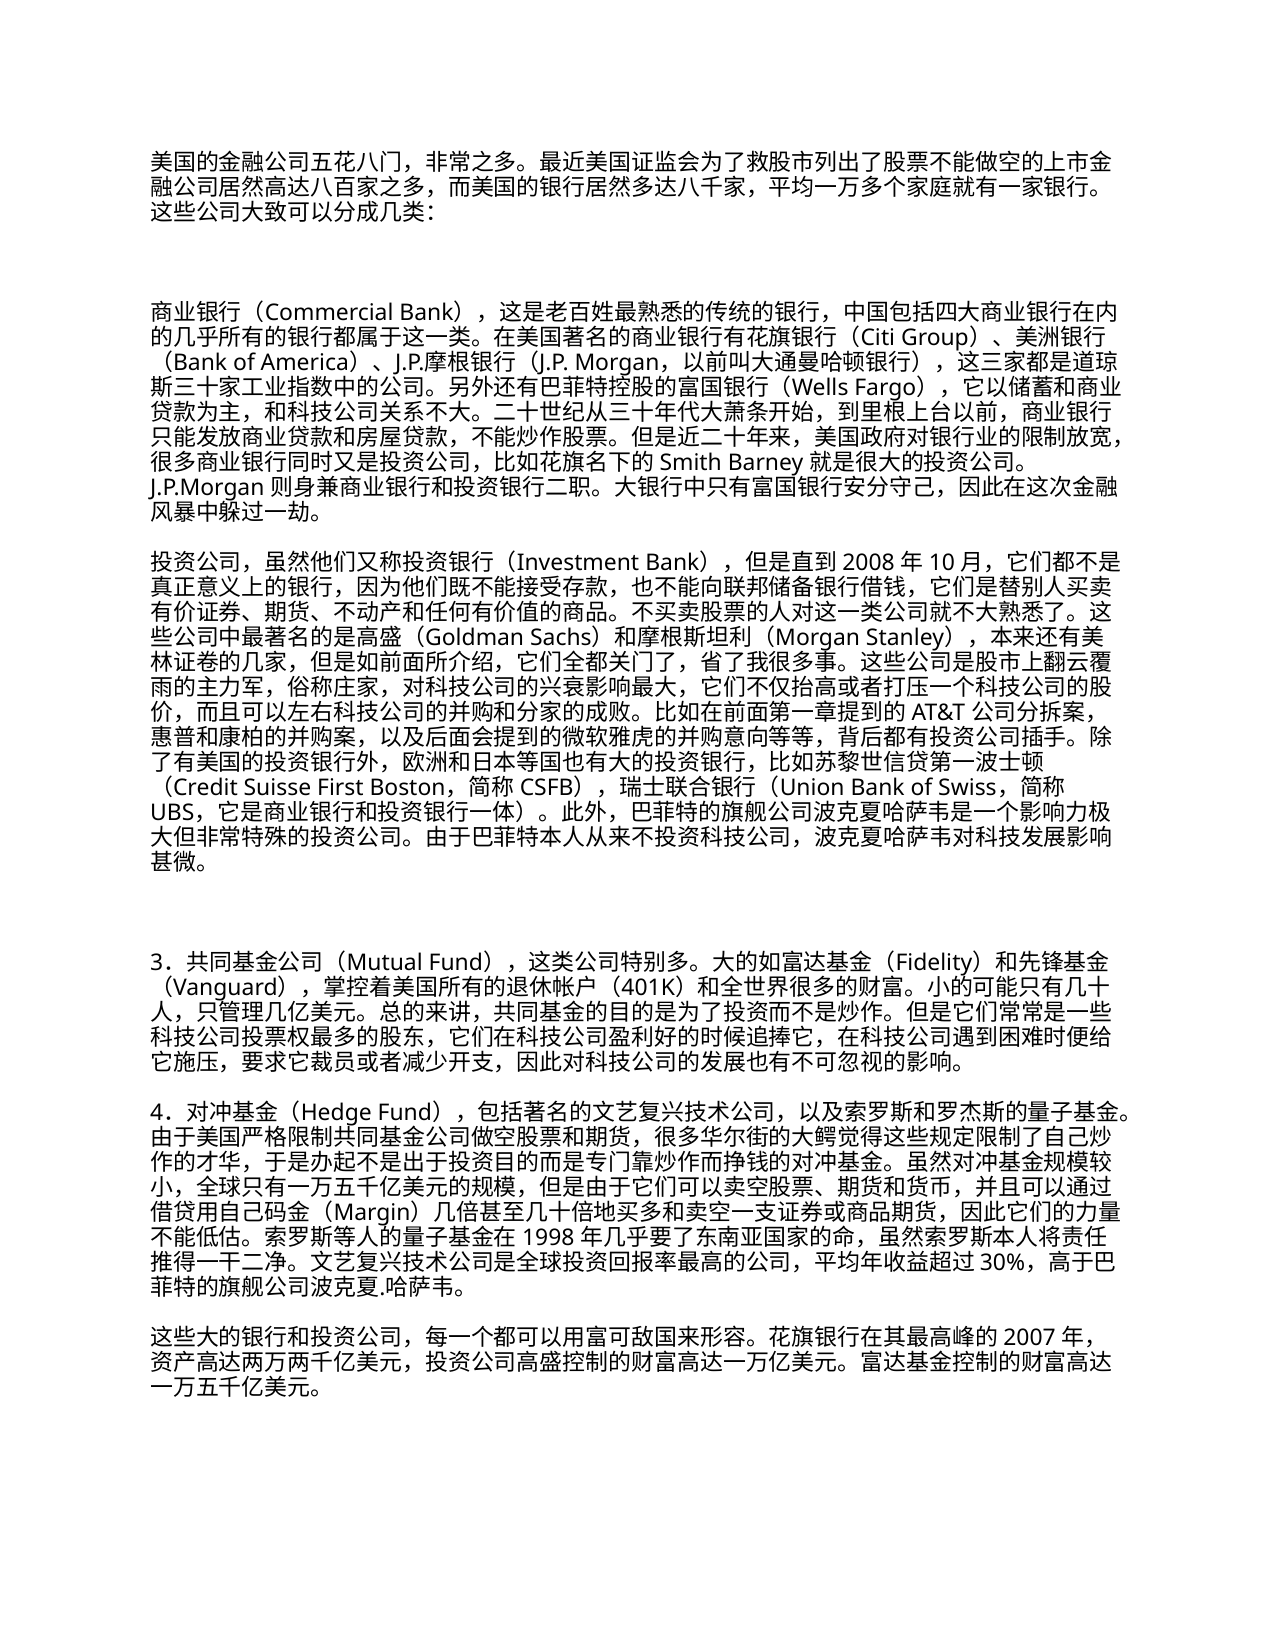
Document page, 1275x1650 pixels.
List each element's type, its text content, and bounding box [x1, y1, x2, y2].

text 4．对冲基金（Hedge Fund），包括著名的文艺复兴技术公司，以及索罗斯和罗杰斯的量子基金。由于美国严格限制共同基金公司做空股票和期货，很多华尔街的大鳄觉得这些规定限制了自己炒作的才华，于是办起不是出于投资目的而是专门靠炒作而挣钱的对冲基金。虽然对冲基金规模较小，全球只有一万五千亿美元的规模，但是由于它们可以卖空股票、期货和货币，并且可以通过借贷用自己码金（Margin）几倍甚至几十倍地买多和卖空一支证券或商品期货，因此它们的力量不能低估。索罗斯等人的量子基金在 1998 年几乎要了东南亚国家的命，虽然索罗斯本人将责任推得一干二净。文艺复兴技术公司是全球投资回报率最高的公司，平均年收益超过30%，高于巴菲特的旗舰公司波克夏.哈萨韦。 [150, 1100, 1125, 1300]
text 投资公司，虽然他们又称投资银行（Investment Bank），但是直到 2008 年 10 月，它们都不是真正意义上的银行，因为他们既不能接受存款，也不能向联邦储备银行借钱，它们是替别人买卖有价证券、期货、不动产和任何有价值的商品。不买卖股票的人对这一类公司就不大熟悉了。这些公司中最著名的是高盛（Goldman Sachs）和摩根斯坦利（Morgan Stanley），本来还有美林证卷的几家，但是如前面所介绍，它们全都关门了，省了我很多事。这些公司是股市上翻云覆雨的主力军，俗称庄家，对科技公司的兴衰影响最大，它们不仅抬高或者打压一个科技公司的股价，而且可以左右科技公司的并购和分家的成败。比如在前面第一章提到的 AT&T 公司分拆案，惠普和康柏的并购案，以及后面会提到的微软雅虎的并购意向等等，背后都有投资公司插手。除了有美国的投资银行外，欧洲和日本等国也有大的投资银行，比如苏黎世信贷第一波士顿（Credit Suisse First Boston，简称 CSFB），瑞士联合银行（Union Bank of Swiss，简称 UBS，它是商业银行和投资银行一体）。此外，巴菲特的旗舰公司波克夏哈萨韦是一个影响力极大但非常特殊的投资公司。由于巴菲特本人从来不投资科技公司，波克夏哈萨韦对科技发展影响甚微。 [150, 550, 1125, 875]
text 美国的金融公司五花八门，非常之多。最近美国证监会为了救股市列出了股票不能做空的上市金融公司居然高达八百家之多，而美国的银行居然多达八千家，平均一万多个家庭就有一家银行。这些公司大致可以分成几类： [150, 150, 1125, 225]
text 这些大的银行和投资公司，每一个都可以用富可敌国来形容。花旗银行在其最高峰的 2007 年，资产高达两万两千亿美元，投资公司高盛控制的财富高达一万亿美元。富达基金控制的财富高达一万五千亿美元。 [150, 1325, 1125, 1400]
text 商业银行（Commercial Bank），这是老百姓最熟悉的传统的银行，中国包括四大商业银行在内的几乎所有的银行都属于这一类。在美国著名的商业银行有花旗银行（Citi Group）、美洲银行（Bank of America）、J.P.摩根银行（J.P. Morgan，以前叫大通曼哈顿银行），这三家都是道琼斯三十家工业指数中的公司。另外还有巴菲特控股的富国银行（Wells Fargo），它以储蓄和商业贷款为主，和科技公司关系不大。二十世纪从三十年代大萧条开始，到里根上台以前，商业银行只能发放商业贷款和房屋贷款，不能炒作股票。但是近二十年来，美国政府对银行业的限制放宽，很多商业银行同时又是投资公司，比如花旗名下的 Smith Barney 就是很大的投资公司。J.P.Morgan 则身兼商业银行和投资银行二职。大银行中只有富国银行安分守己，因此在这次金融风暴中躲过一劫。 [150, 300, 1125, 525]
text 3．共同基金公司（Mutual Fund），这类公司特别多。大的如富达基金（Fidelity）和先锋基金（Vanguard），掌控着美国所有的退休帐户（401K）和全世界很多的财富。小的可能只有几十人，只管理几亿美元。总的来讲，共同基金的目的是为了投资而不是炒作。但是它们常常是一些科技公司投票权最多的股东，它们在科技公司盈利好的时候追捧它，在科技公司遇到困难时便给它施压，要求它裁员或者减少开支，因此对科技公司的发展也有不可忽视的影响。 [150, 950, 1125, 1075]
